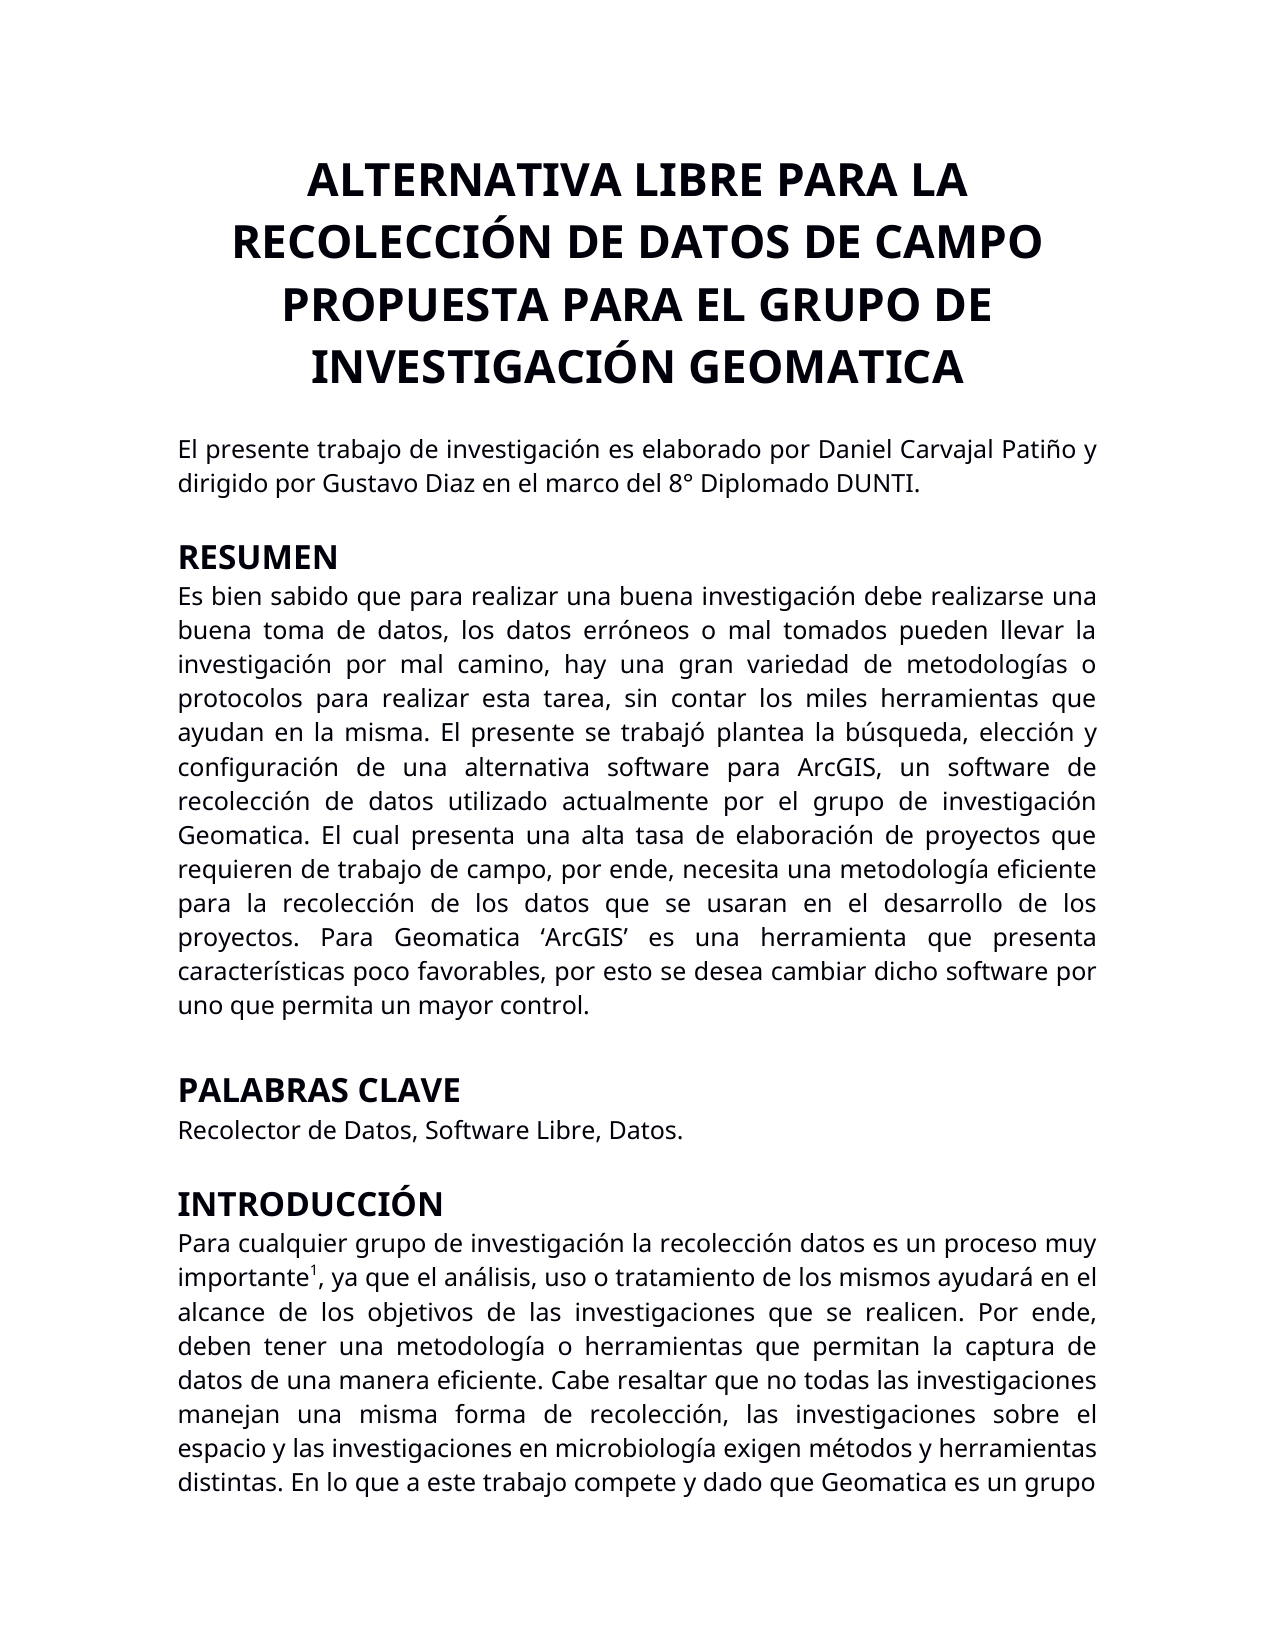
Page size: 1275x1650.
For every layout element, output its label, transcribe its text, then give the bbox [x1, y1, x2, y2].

text INTRODUCCIÓN [177, 1181, 1098, 1226]
text ALTERNATIVA LIBRE PARA LA RECOLECCIÓN DE DATOS DE CAMPO PROPUESTA PARA EL GRUPO DE INVESTIGACIÓN GEOMATICA [177, 148, 1098, 397]
text PALABRAS CLAVE [177, 1067, 1098, 1112]
text El presente trabajo de investigación es elaborado por Daniel Carvajal Patiño y dirigido por Gustavo Diaz en el marco del 8° Diplomado DUNTI. [177, 431, 1098, 499]
text Recolector de Datos, Software Libre, Datos. [177, 1112, 1098, 1147]
text RESUMEN [177, 533, 1098, 579]
text Es bien sabido que para realizar una buena investigación debe realizarse una buena toma de datos, los datos erróneos o mal tomados pueden llevar la investigación por mal camino, hay una gran variedad de metodologías o protocolos para realizar esta tarea, sin contar los miles herramientas que ayudan en la misma. El presente se trabajó plantea la búsqueda, elección y configuración de una alternativa software para ArcGIS, un software de recolección de datos utilizado actualmente por el grupo de investigación Geomatica. El cual presenta una alta tasa de elaboración de proyectos que requieren de trabajo de campo, por ende, necesita una metodología eficiente para la recolección de los datos que se usaran en el desarrollo de los proyectos. Para Geomatica ‘ArcGIS’ es una herramienta que presenta características poco favorables, por esto se desea cambiar dicho software por uno que permita un mayor control. [177, 579, 1098, 1022]
